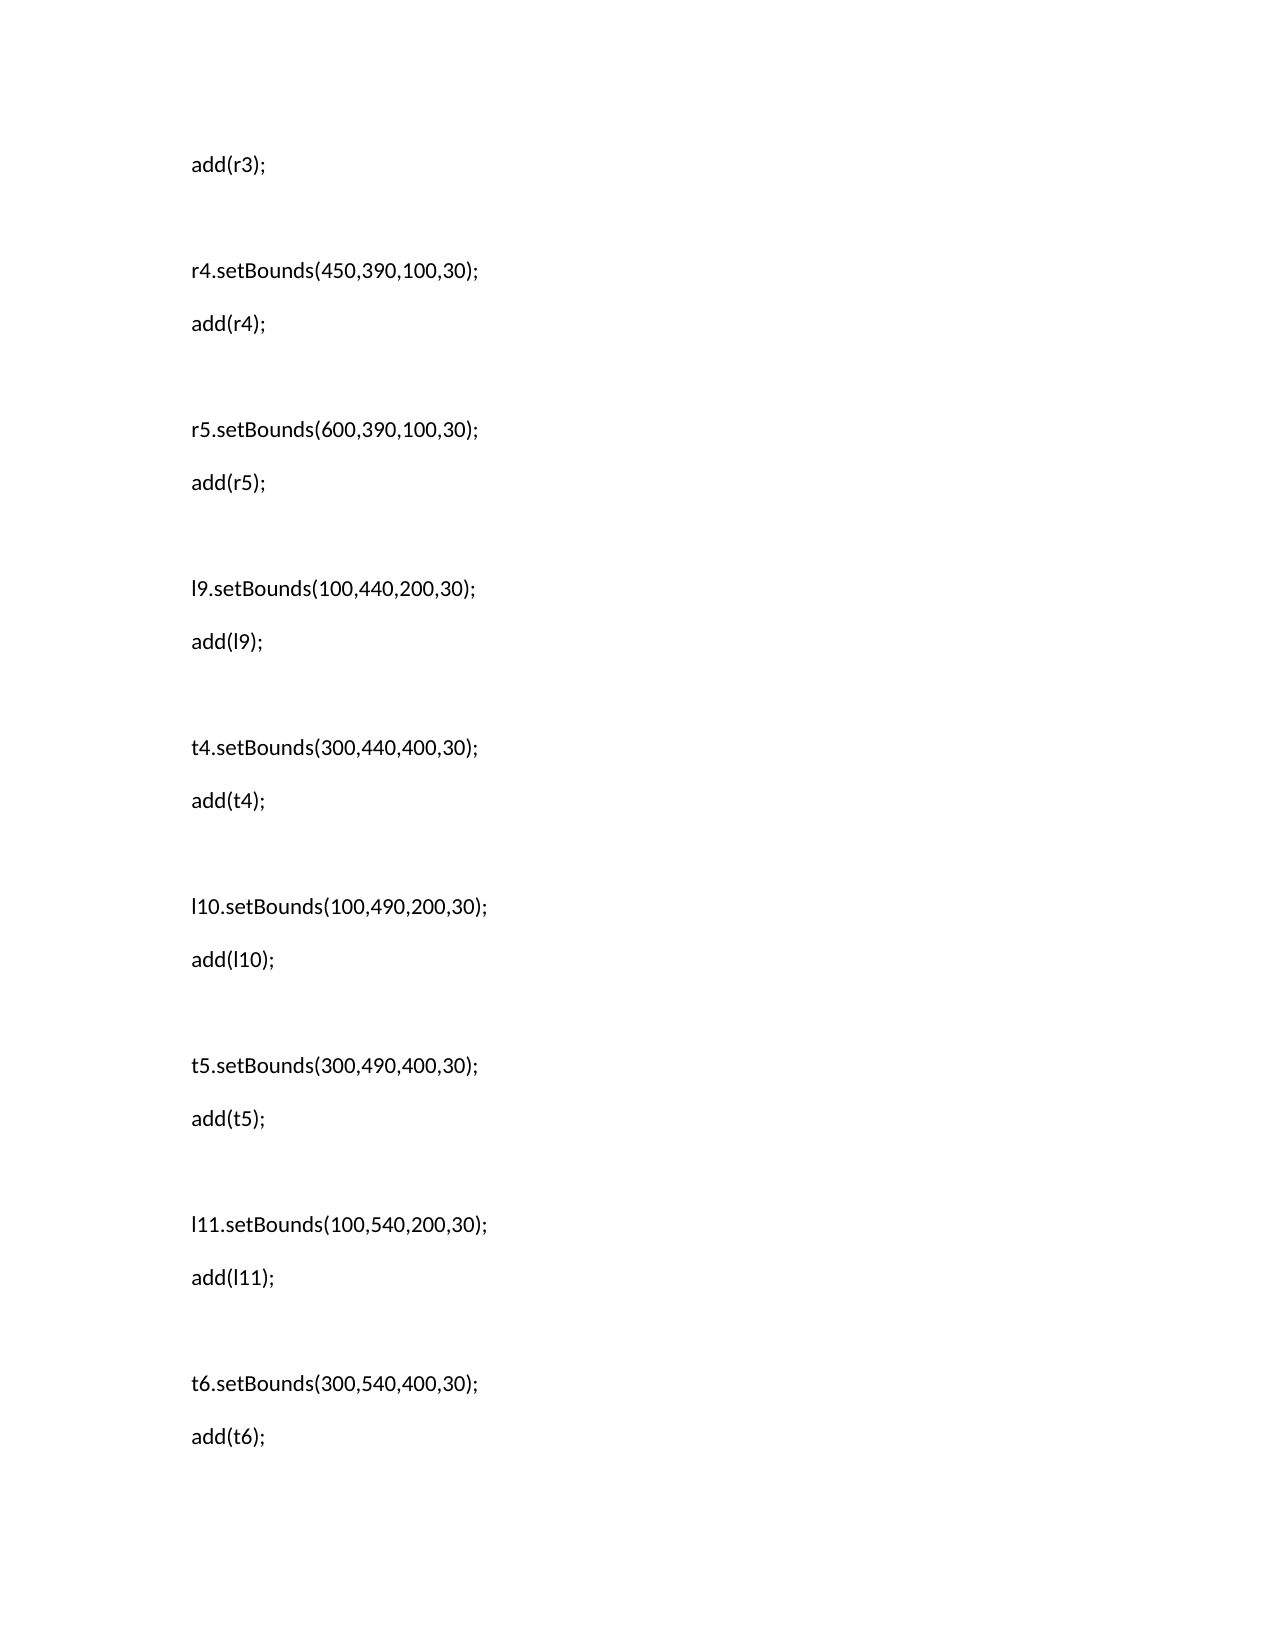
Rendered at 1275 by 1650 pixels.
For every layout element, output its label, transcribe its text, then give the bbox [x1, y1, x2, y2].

text l9.setBounds(100,440,200,30); [150, 574, 1125, 602]
text add(r4); [150, 309, 1125, 337]
text t6.setBounds(300,540,400,30); [150, 1369, 1125, 1397]
text add(t5); [150, 1104, 1125, 1132]
text add(r5); [150, 468, 1125, 496]
text add(r3); [150, 150, 1125, 178]
text l10.setBounds(100,490,200,30); [150, 892, 1125, 920]
text add(t6); [150, 1422, 1125, 1451]
text r4.setBounds(450,390,100,30); [150, 256, 1125, 284]
text add(l9); [150, 627, 1125, 655]
text t5.setBounds(300,490,400,30); [150, 1051, 1125, 1079]
text add(l10); [150, 945, 1125, 973]
text add(l11); [150, 1263, 1125, 1291]
text r5.setBounds(600,390,100,30); [150, 415, 1125, 443]
text t4.setBounds(300,440,400,30); [150, 733, 1125, 761]
text add(t4); [150, 786, 1125, 814]
text l11.setBounds(100,540,200,30); [150, 1210, 1125, 1238]
